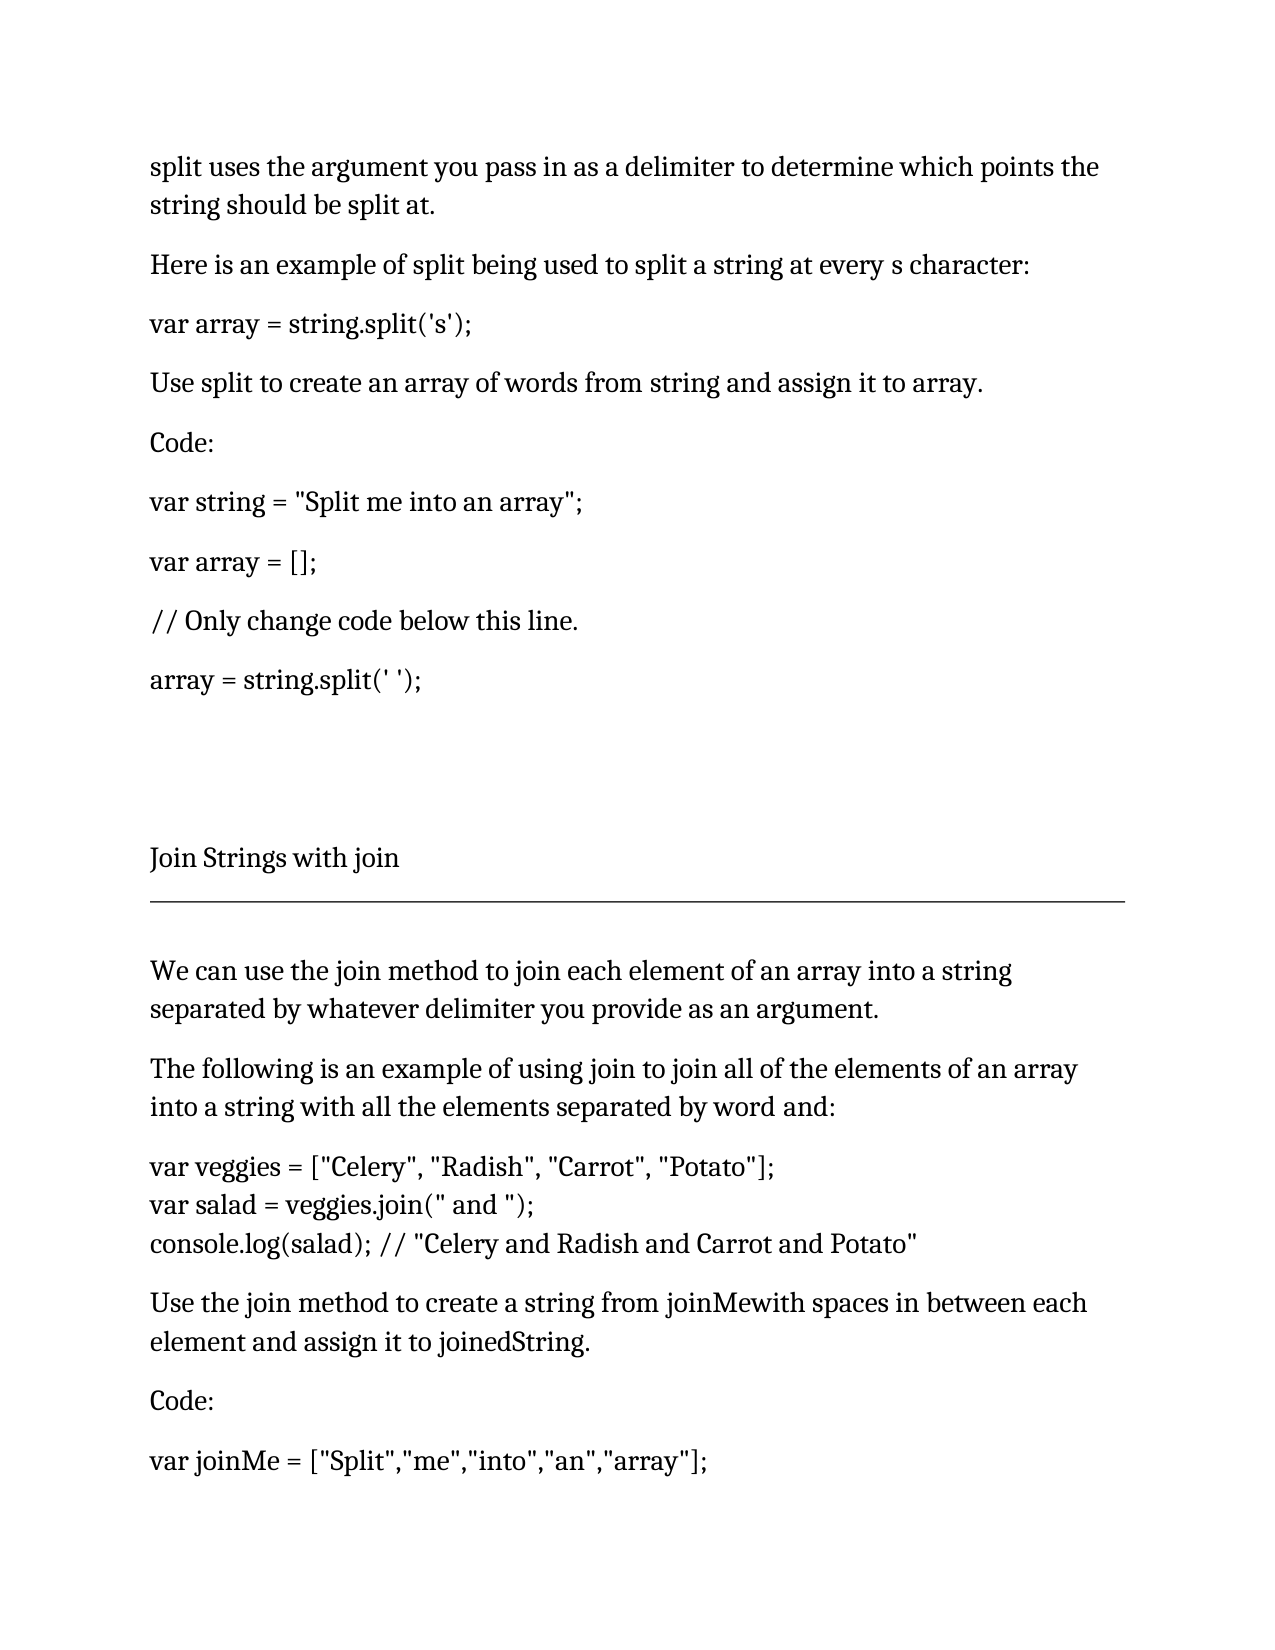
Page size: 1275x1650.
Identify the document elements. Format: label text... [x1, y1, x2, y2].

text var string = "Split me into an array"; [150, 485, 1125, 519]
text The following is an example of using join to join all of the elements of an array into a string with all the elements separated by word and: [150, 1052, 1125, 1124]
text Use the join method to create a string from joinMewith spaces in between each element and assign it to joinedString. [150, 1286, 1125, 1358]
text We can use the join method to join each element of an array into a string separated by whatever delimiter you provide as an argument. [150, 954, 1125, 1026]
text Use split to create an array of words from string and assign it to array. [150, 367, 1125, 400]
text Here is an example of split being used to split a string at every s character: [150, 248, 1125, 281]
text Code: [150, 426, 1125, 459]
text array = string.split(' '); [150, 663, 1125, 697]
text var array = []; [150, 545, 1125, 578]
text Code: [150, 1384, 1125, 1418]
text var array = string.split('s'); [150, 307, 1125, 341]
text var joinMe = ["Split","me","into","an","array"]; [150, 1444, 1125, 1477]
text var veggies = ["Celery", "Radish", "Carrot", "Potato"]; var salad = veggies.join(" and "); console.log(salad); // "Celery and Radish and Carrot and Potato" [150, 1150, 1125, 1261]
text // Only change code below this line. [150, 604, 1125, 638]
text Join Strings with join [150, 842, 1125, 875]
text split uses the argument you pass in as a delimiter to determine which points the string should be split at. [150, 150, 1125, 222]
